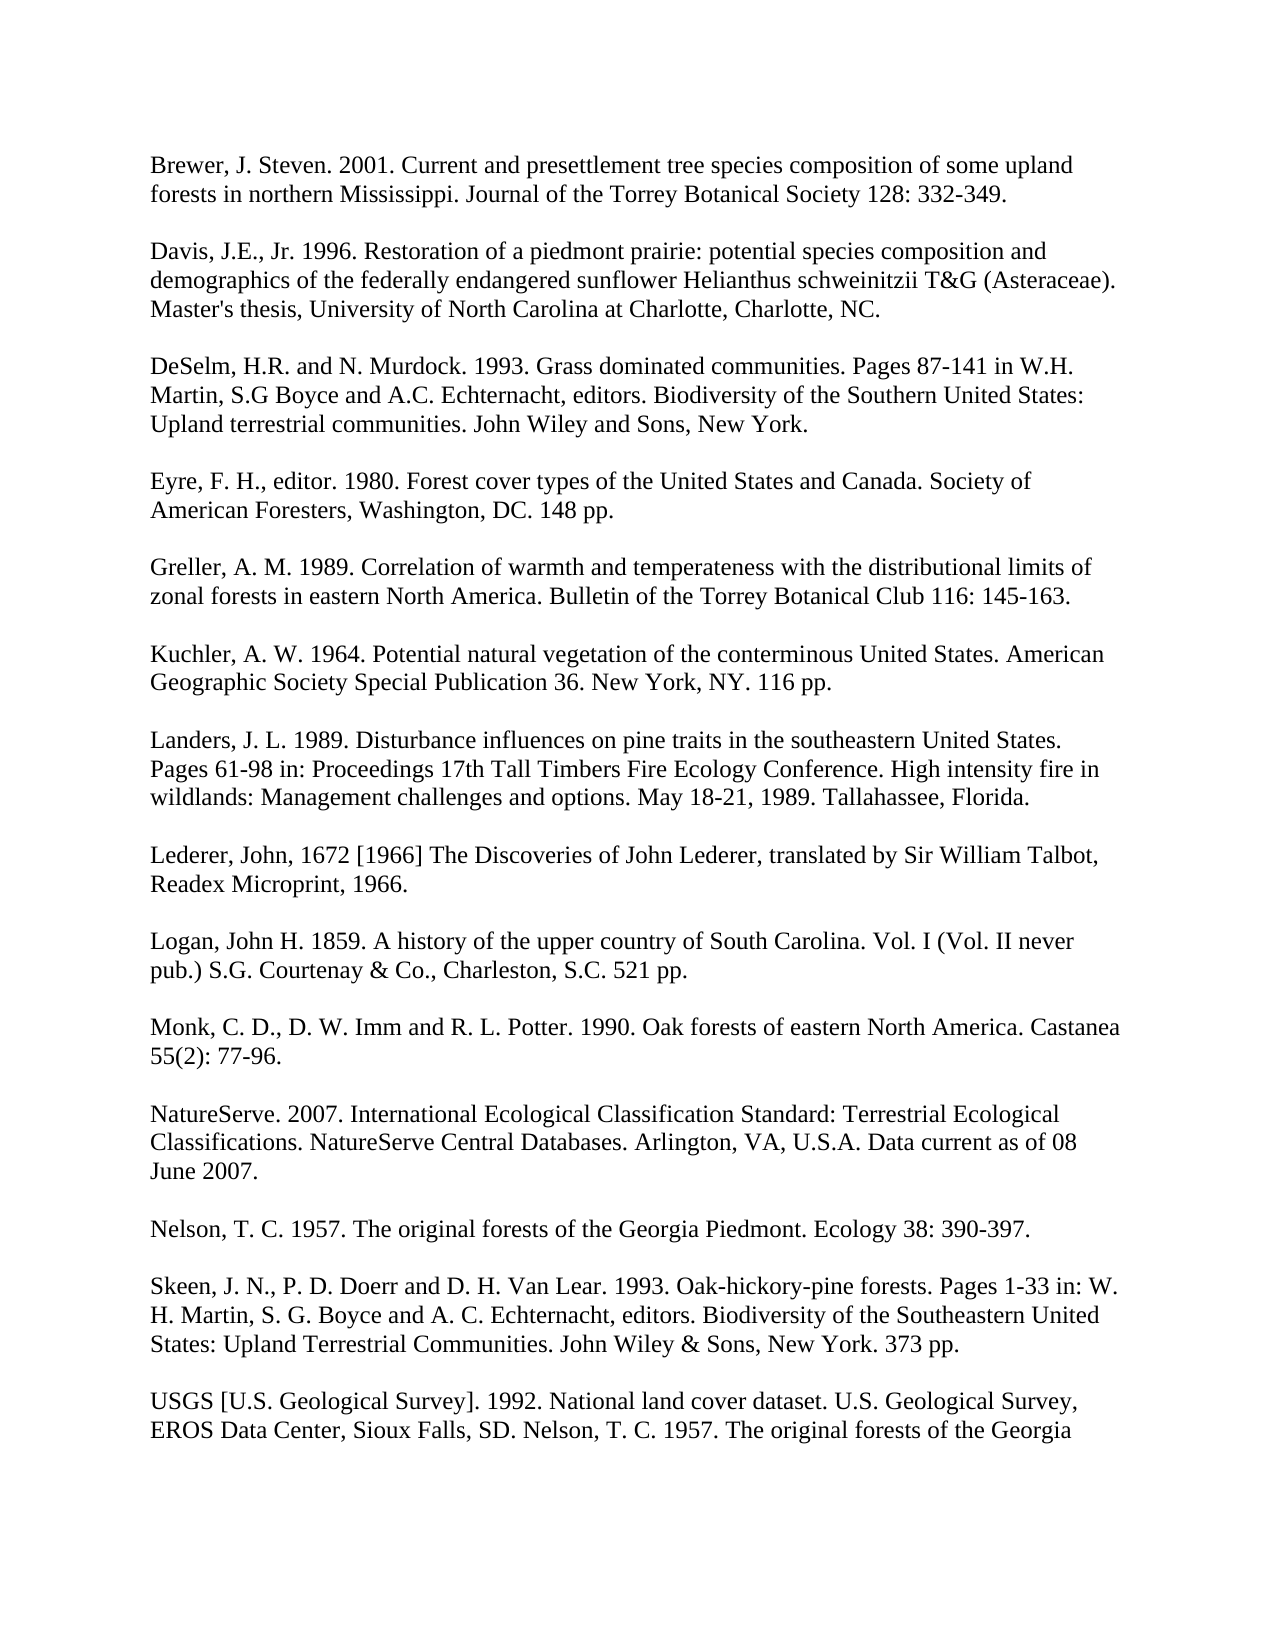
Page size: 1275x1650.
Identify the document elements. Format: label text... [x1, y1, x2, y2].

text Eyre, F. H., editor. 1980. Forest cover types of the United States and Canada. Society of American Foresters, Washington, DC. 148 pp. [150, 466, 1125, 524]
text demographics of the federally endangered sunflower Helianthus schweinitzii T&G (Asteraceae). Master's thesis, University of North Carolina at Charlotte, Charlotte, NC. [150, 265, 1125, 322]
text Landers, J. L. 1989. Disturbance influences on pine traits in the southeastern United States. Pages 61-98 in: Proceedings 17th Tall Timbers Fire Ecology Conference. High intensity fire in wildlands: Management challenges and options. May 18-21, 1989. Tallahassee, Florida. [150, 725, 1125, 811]
text Lederer, John, 1672 [1966] The Discoveries of John Lederer, translated by Sir William Talbot, Readex Microprint, 1966. [150, 840, 1125, 897]
text Kuchler, A. W. 1964. Potential natural vegetation of the conterminous United States. American Geographic Society Special Publication 36. New York, NY. 116 pp. [150, 639, 1125, 696]
text Skeen, J. N., P. D. Doerr and D. H. Van Lear. 1993. Oak-hickory-pine forests. Pages 1-33 in: W. H. Martin, S. G. Boyce and A. C. Echternacht, editors. Biodiversity of the Southeastern United States: Upland Terrestrial Communities. John Wiley & Sons, New York. 373 pp. [150, 1271, 1125, 1357]
text DeSelm, H.R. and N. Murdock. 1993. Grass dominated communities. Pages 87-141 in W.H. Martin, S.G Boyce and A.C. Echternacht, editors. Biodiversity of the Southern United States: Upland terrestrial communities. John Wiley and Sons, New York. [150, 351, 1125, 437]
text Davis, J.E., Jr. 1996. Restoration of a piedmont prairie: potential species composition and [150, 236, 1125, 265]
text Nelson, T. C. 1957. The original forests of the Georgia Piedmont. Ecology 38: 390-397. [150, 1214, 1125, 1242]
text Logan, John H. 1859. A history of the upper country of South Carolina. Vol. I (Vol. II never pub.) S.G. Courtenay & Co., Charleston, S.C. 521 pp. [150, 926, 1125, 984]
text NatureServe. 2007. International Ecological Classification Standard: Terrestrial Ecological Classifications. NatureServe Central Databases. Arlington, VA, U.S.A. Data current as of 08 June 2007. [150, 1099, 1125, 1185]
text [150, 1386, 1125, 1444]
text Greller, A. M. 1989. Correlation of warmth and temperateness with the distributional limits of zonal forests in eastern North America. Bulletin of the Torrey Botanical Club 116: 145-163. [150, 552, 1125, 610]
text Monk, C. D., D. W. Imm and R. L. Potter. 1990. Oak forests of eastern North America. Castanea 55(2): 77-96. [150, 1012, 1125, 1070]
text Brewer, J. Steven. 2001. Current and presettlement tree species composition of some upland forests in northern Mississippi. Journal of the Torrey Botanical Society 128: 332-349. [150, 150, 1125, 207]
